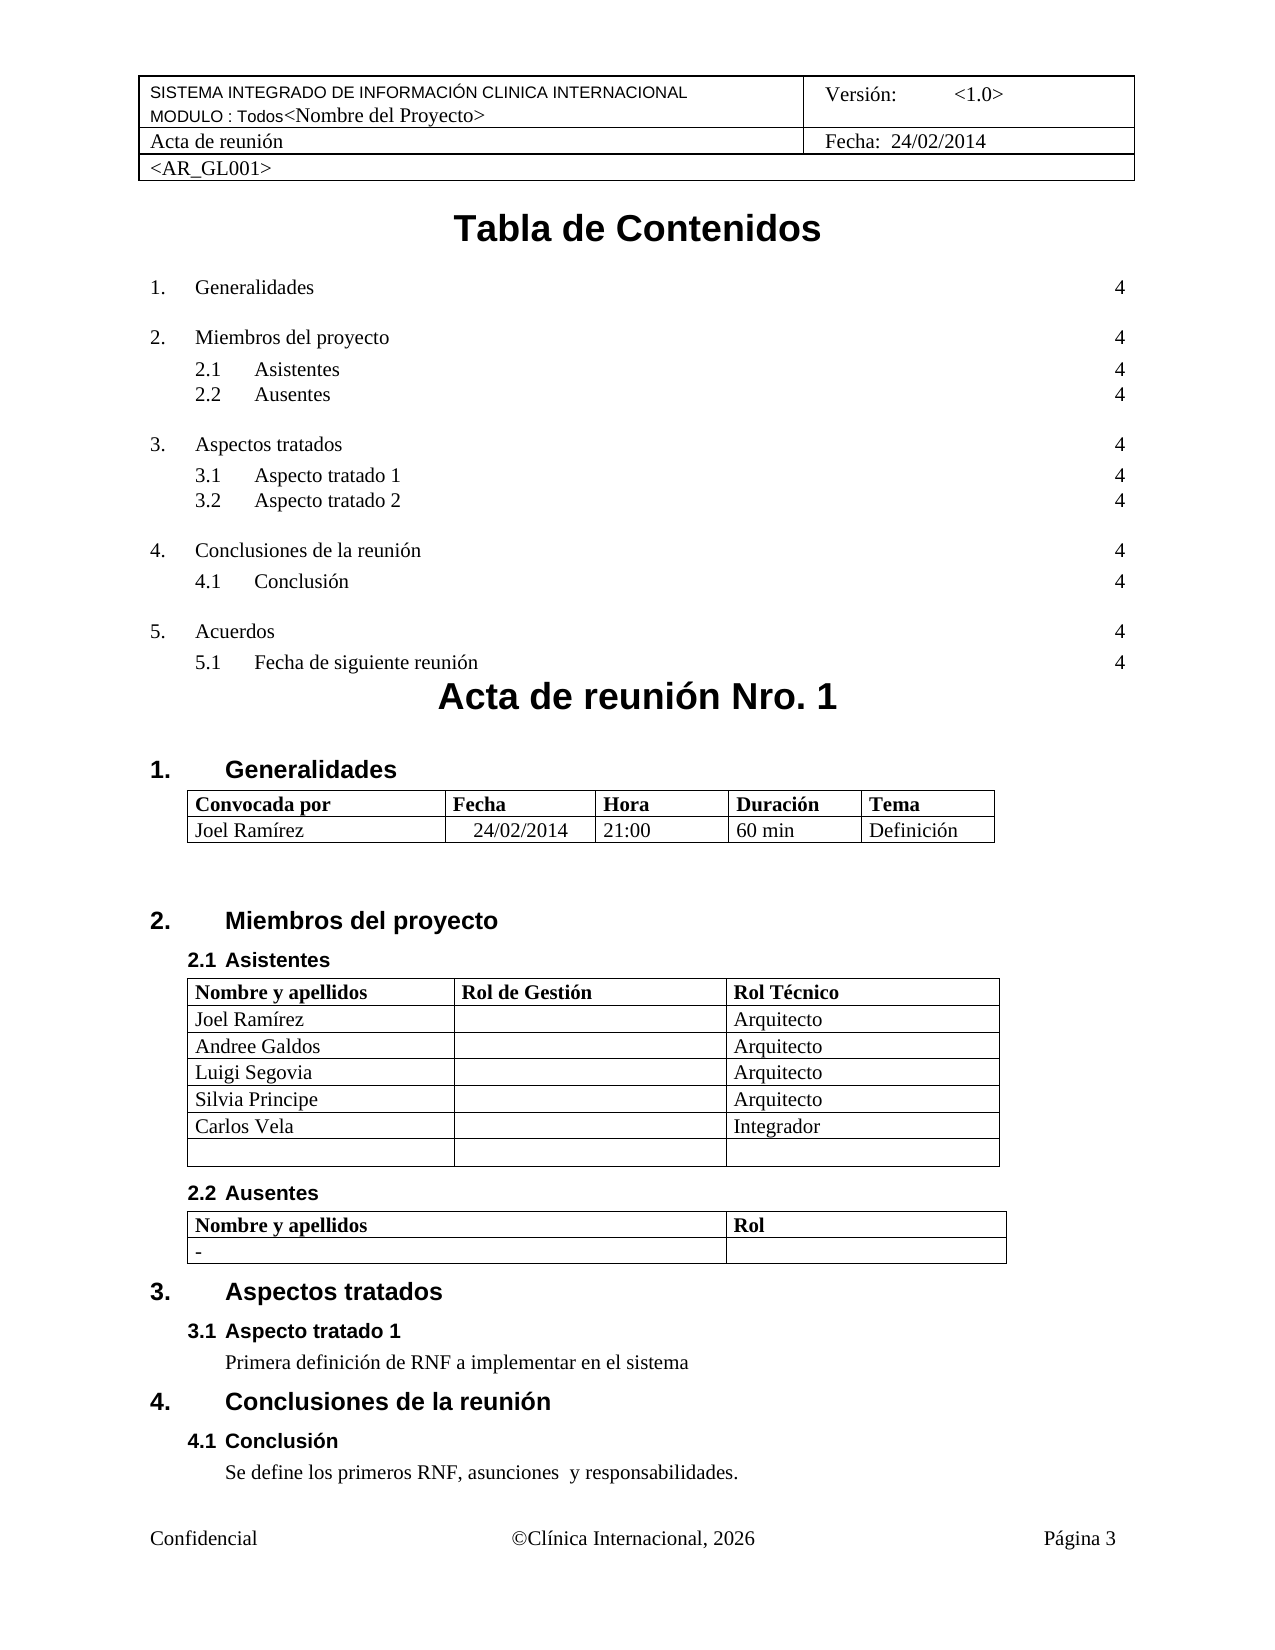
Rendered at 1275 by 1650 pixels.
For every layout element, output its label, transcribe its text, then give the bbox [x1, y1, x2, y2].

table_cell Arquitecto [727, 1006, 999, 1032]
subtitle Conclusiones de la reunión [150, 1387, 1125, 1415]
table_cell Arquitecto [727, 1033, 999, 1058]
text 4. Conclusiones de la reunión 4 [150, 537, 1050, 562]
table_cell 60 min [729, 817, 861, 842]
subtitle Aspectos tratados [150, 1277, 1125, 1305]
table_cell Silvia Principe [188, 1086, 454, 1112]
text 2.2 Ausentes 4 [195, 381, 1050, 406]
text 1. Generalidades 4 [150, 274, 1050, 299]
table_cell [455, 1059, 726, 1085]
text 3.2 Aspecto tratado 2 4 [195, 487, 1050, 512]
subtitle Conclusión [187, 1428, 1125, 1453]
subtitle Miembros del proyecto [150, 906, 1125, 934]
table_cell [455, 1113, 726, 1138]
text 5.1 Fecha de siguiente reunión 4 [195, 649, 1050, 674]
text 5. Acuerdos 4 [150, 618, 1050, 643]
table_cell [727, 1139, 999, 1166]
table_header Nombre y apellidos [188, 979, 454, 1005]
table_header Tema [862, 791, 994, 816]
title Tabla de Contenidos [150, 206, 1125, 249]
table_cell Integrador [727, 1113, 999, 1138]
text 3. Aspectos tratados 4 [150, 431, 1050, 456]
table_header Hora [596, 791, 728, 816]
table_cell Arquitecto [727, 1086, 999, 1112]
table_header Nombre y apellidos [188, 1212, 726, 1237]
text 3.1 Aspecto tratado 1 4 [195, 462, 1050, 487]
table_cell Definición [862, 817, 994, 842]
table_cell [727, 1238, 1006, 1263]
subtitle Aspecto tratado 1 [187, 1318, 1125, 1343]
text 4.1 Conclusión 4 [195, 568, 1050, 593]
text Primera definición de RNF a implementar en el sistema [225, 1349, 1125, 1374]
text 2.1 Asistentes 4 [195, 356, 1050, 381]
table_cell Andree Galdos [188, 1033, 454, 1058]
subtitle Asistentes [187, 947, 1125, 972]
table_cell [455, 1139, 726, 1166]
table_header Convocada por [188, 791, 445, 816]
table_cell [455, 1006, 726, 1032]
table_cell Luigi Segovia [188, 1059, 454, 1085]
table_cell Joel Ramírez [188, 1006, 454, 1032]
text Se define los primeros RNF, asunciones y responsabilidades. [225, 1459, 1125, 1484]
table_header Rol de Gestión [455, 979, 726, 1005]
table_cell [455, 1086, 726, 1112]
table_header Rol [727, 1212, 1006, 1237]
table_cell Carlos Vela [188, 1113, 454, 1138]
table_cell Arquitecto [727, 1059, 999, 1085]
table_header Duración [729, 791, 861, 816]
table_cell - [188, 1238, 726, 1263]
title Nro. 1 [150, 674, 1125, 717]
subtitle Generalidades [150, 755, 1125, 784]
table_cell [455, 1033, 726, 1058]
table_header Rol Técnico [727, 979, 999, 1005]
subtitle Ausentes [187, 1180, 1125, 1205]
text 2. Miembros del proyecto 4 [150, 324, 1050, 349]
table_cell 24/02/2014 [446, 817, 595, 842]
table_cell [188, 1139, 454, 1166]
table_header Fecha [446, 791, 595, 816]
table_cell 21:00 [596, 817, 728, 842]
table_cell Joel Ramírez [188, 817, 445, 842]
